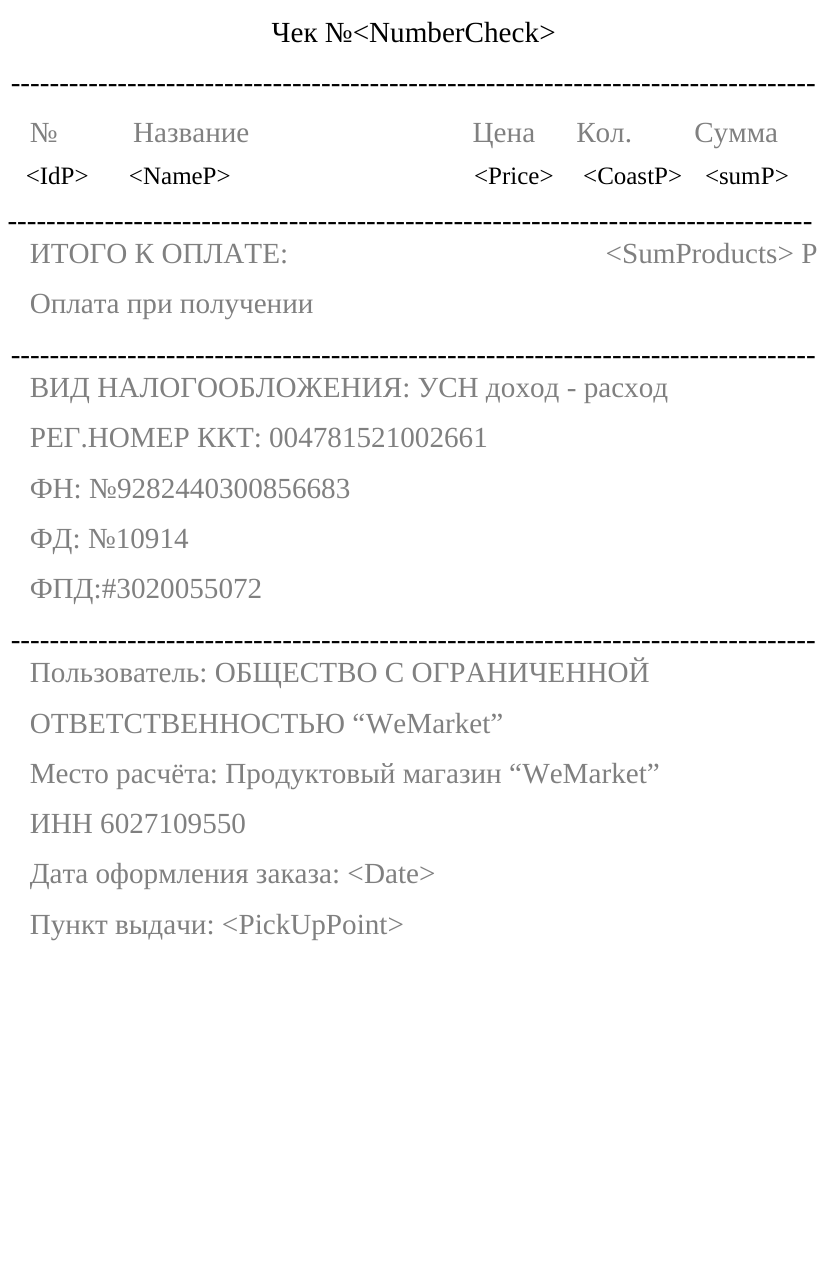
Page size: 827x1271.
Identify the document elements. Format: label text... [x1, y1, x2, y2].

text ----------------------------------------------------------------------------------- [0, 622, 827, 655]
table_header <IdP> [14, 161, 117, 203]
text ФД: №10914 [0, 521, 827, 555]
text № Название Цена Кол. Сумма [0, 115, 827, 149]
text Пользователь: ОБЩЕСТВО С ОГРАНИЧЕННОЙ ОТВЕТСТВЕННОСТЬЮ “WeMarket” [29, 655, 827, 739]
text ----------------------------------------------------------------------------------- [0, 337, 827, 370]
text ----------------------------------------------------------------------------------- [0, 65, 827, 99]
table_header <NameP> [118, 161, 463, 203]
table_header <sumP> [694, 161, 808, 203]
text ФПД:#3020055072 [0, 572, 827, 605]
table_header <CoastP> [572, 161, 693, 203]
text Оплата при получении [0, 286, 827, 320]
text ИНН 6027109550 [29, 806, 827, 840]
text ФН: №9282440300856683 [0, 471, 827, 504]
text ИТОГО К ОПЛАТЕ: <SumProducts> Р [0, 236, 827, 270]
text РЕГ.НОМЕР ККТ: 004781521002661 [0, 421, 827, 454]
table_header <Price> [463, 161, 572, 203]
text ----------------------------------------------------------------------------------- [0, 203, 827, 236]
text Чек №<NumberCheck> [0, 15, 827, 48]
text Место расчёта: Продуктовый магазин “WeMarket” [29, 756, 827, 789]
text Пункт выдачи: <PickUpPoint> [0, 907, 827, 941]
text ВИД НАЛОГООБЛОЖЕНИЯ: УСН доход - расход [0, 370, 827, 404]
text Дата оформления заказа: <Date> [0, 857, 827, 890]
